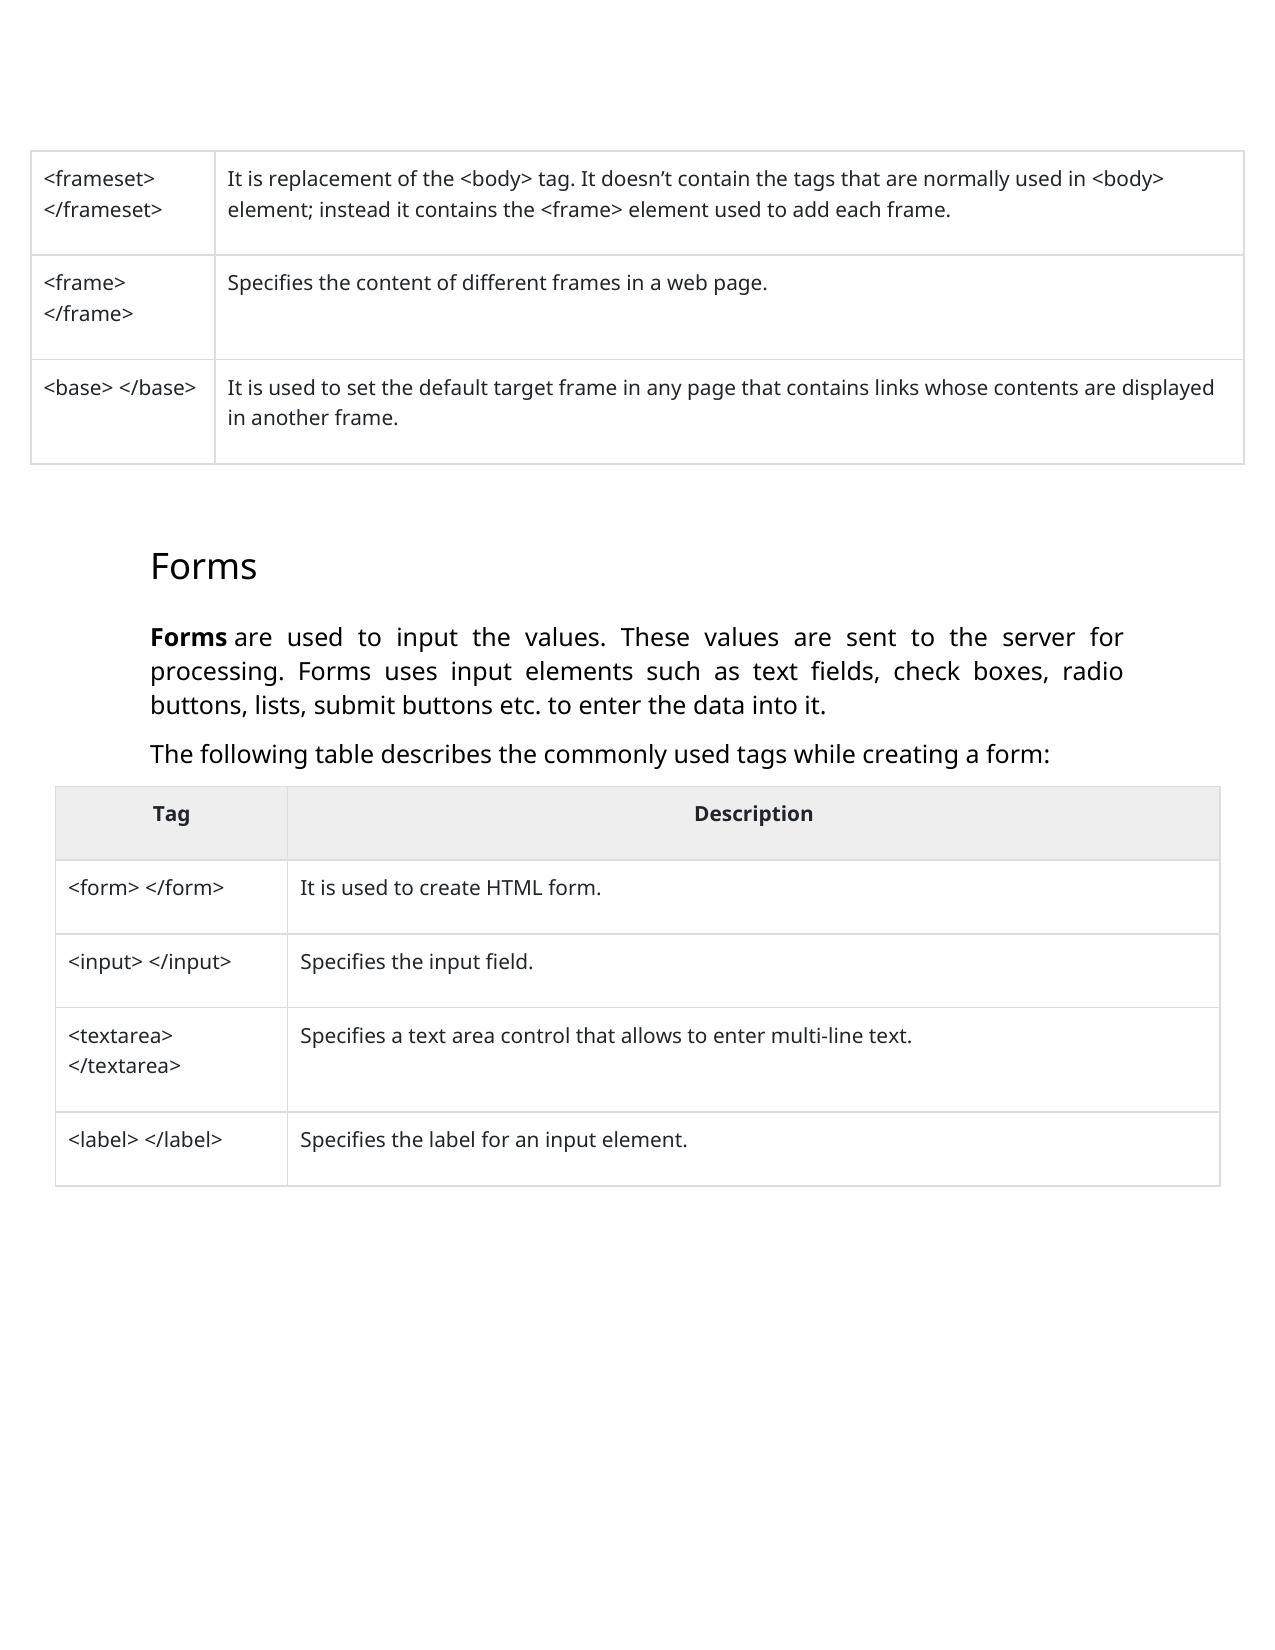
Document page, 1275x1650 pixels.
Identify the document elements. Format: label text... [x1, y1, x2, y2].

table_cell <frame> </frame> [32, 256, 214, 359]
table_cell <form> </form> [56, 861, 287, 933]
table_cell <input> </input> [56, 935, 287, 1007]
table_cell Specifies the input field. [288, 935, 1219, 1007]
table_cell Specifies the label for an input element. [288, 1113, 1219, 1185]
table_cell It is replacement of the <body> tag. It doesn’t contain the tags that are normally used in <body> element; instead it contains the <frame> element used to add each frame. [216, 152, 1243, 254]
table_cell <base> </base> [32, 360, 214, 463]
table_cell Specifies a text area control that allows to enter multi-line text. [288, 1008, 1219, 1111]
text Forms are used to input the values. These values are sent to the server for processing. Forms uses input elements such as text fields, check boxes, radio buttons, lists, submit buttons etc. to enter the data into it. [150, 619, 1125, 721]
table_cell <frameset> </frameset> [32, 152, 214, 254]
table_cell It is used to set the default target frame in any page that contains links whose contents are displayed in another frame. [216, 360, 1243, 463]
table_header Description [288, 787, 1219, 859]
table_header Tag [56, 787, 287, 859]
text The following table describes the commonly used tags while creating a form: [150, 736, 1125, 771]
table_cell <label> </label> [56, 1113, 287, 1185]
subtitle Forms [150, 540, 1125, 590]
table_cell Specifies the content of different frames in a web page. [216, 256, 1243, 359]
table_cell <textarea> </textarea> [56, 1008, 287, 1111]
table_cell It is used to create HTML form. [288, 861, 1219, 933]
